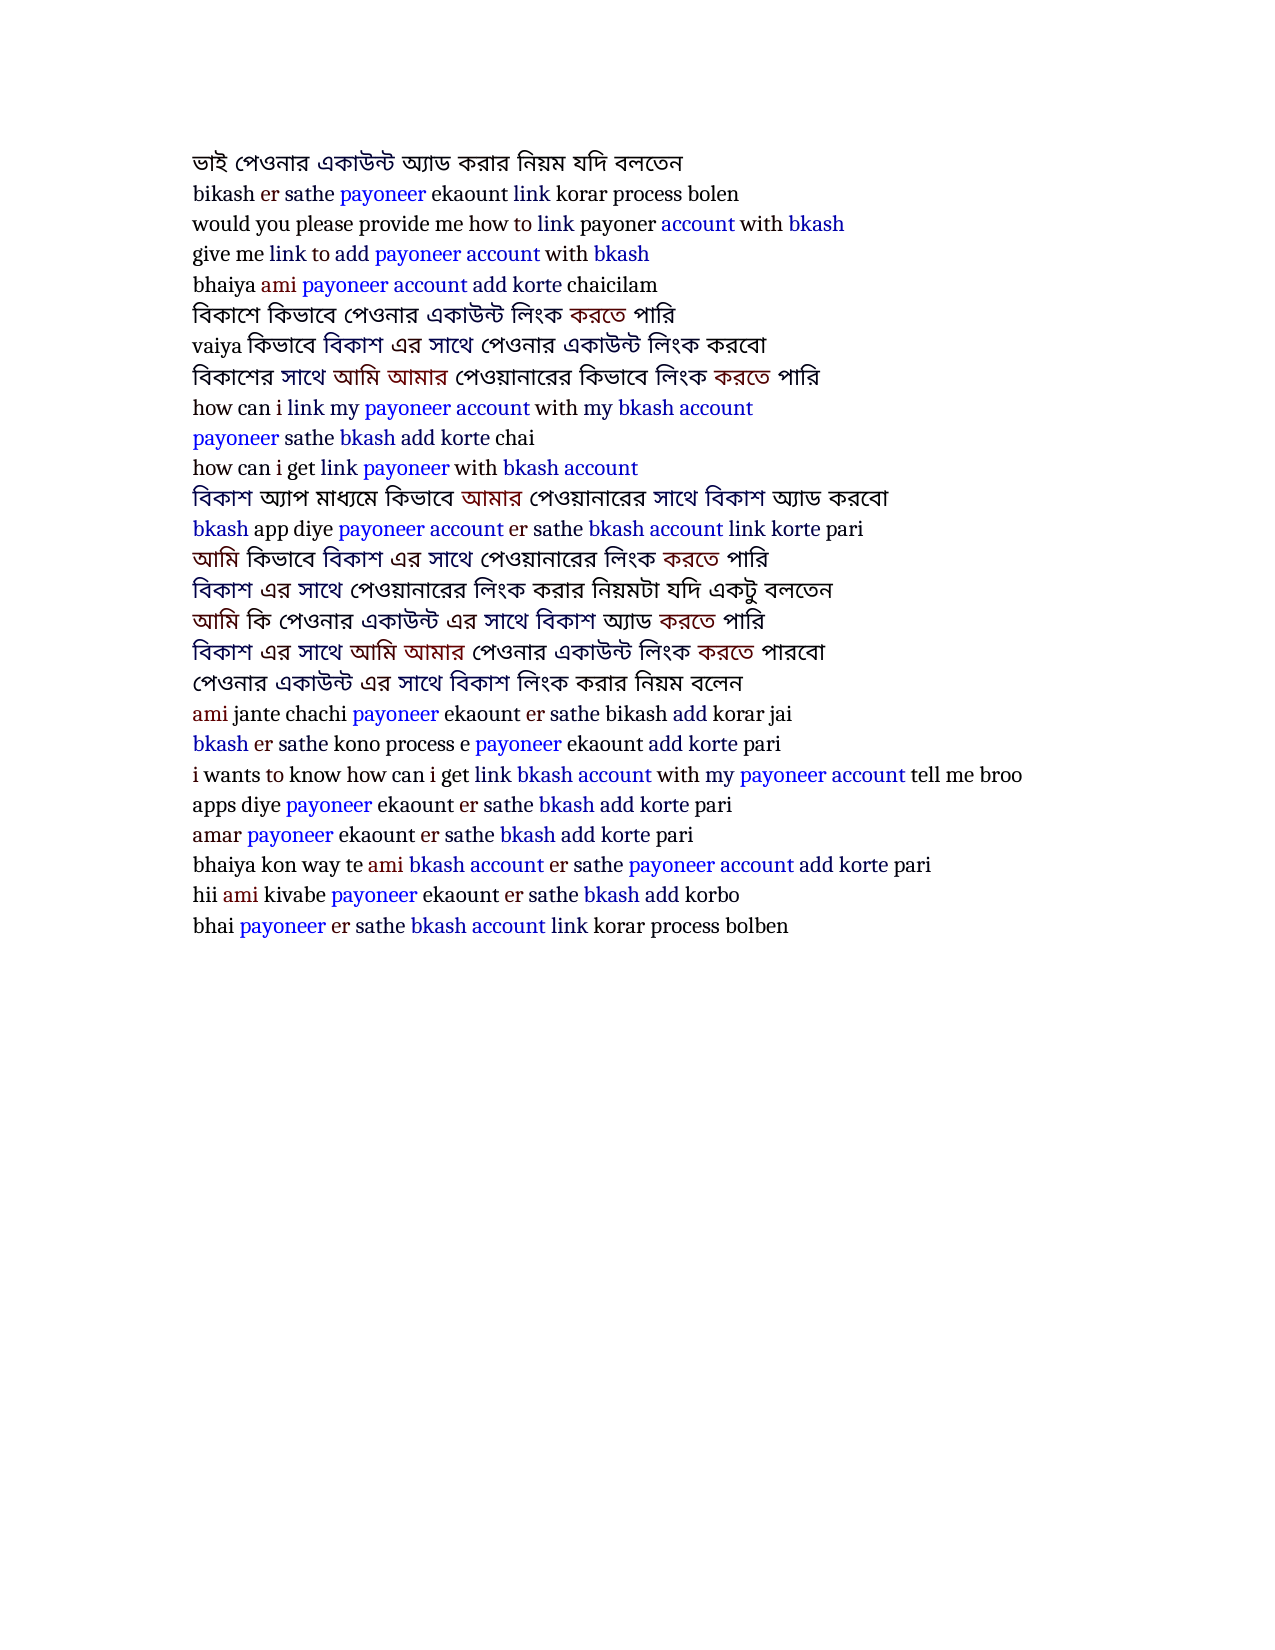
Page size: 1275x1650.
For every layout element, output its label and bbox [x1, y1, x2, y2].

text [187, 150, 1087, 969]
